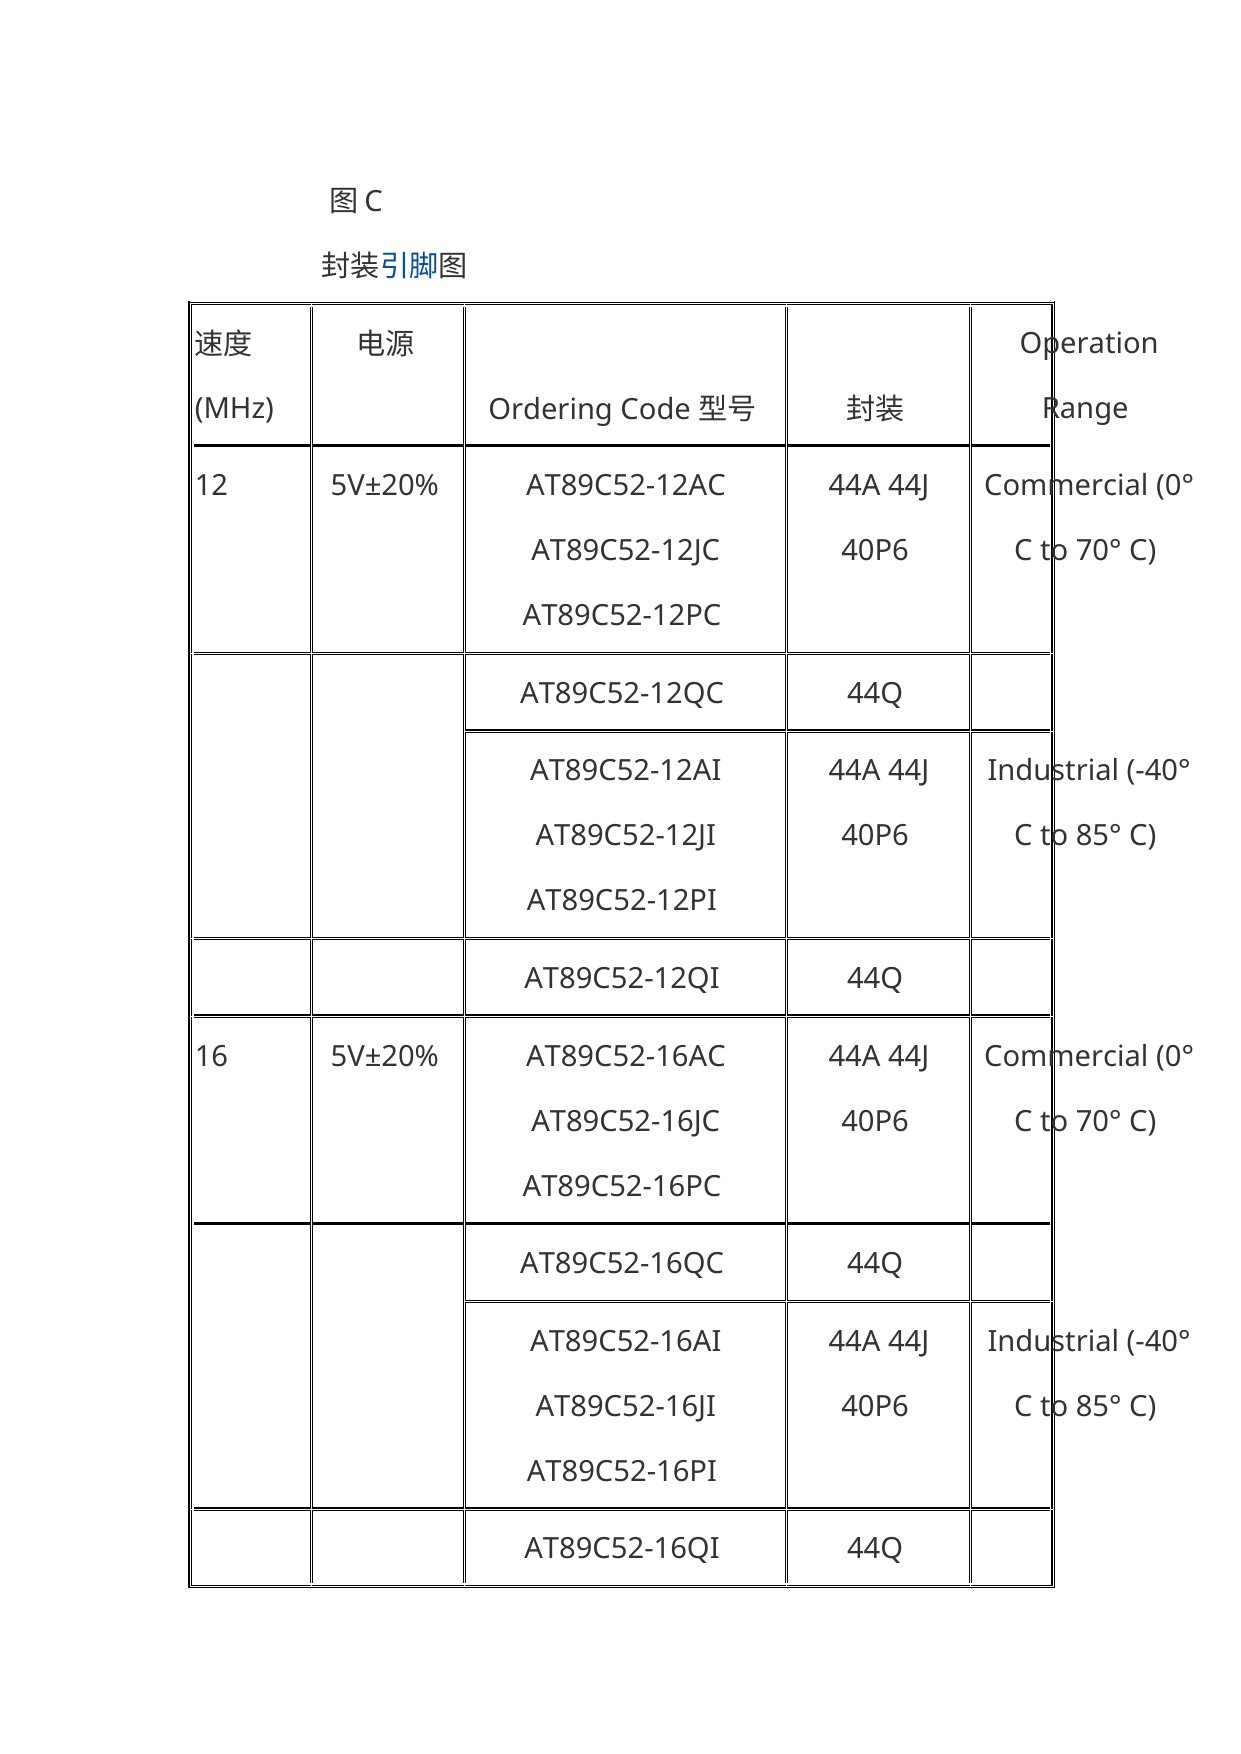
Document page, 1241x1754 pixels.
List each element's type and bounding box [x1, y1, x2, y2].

table_header [190, 305, 1053, 1585]
table_header [188, 162, 1053, 302]
